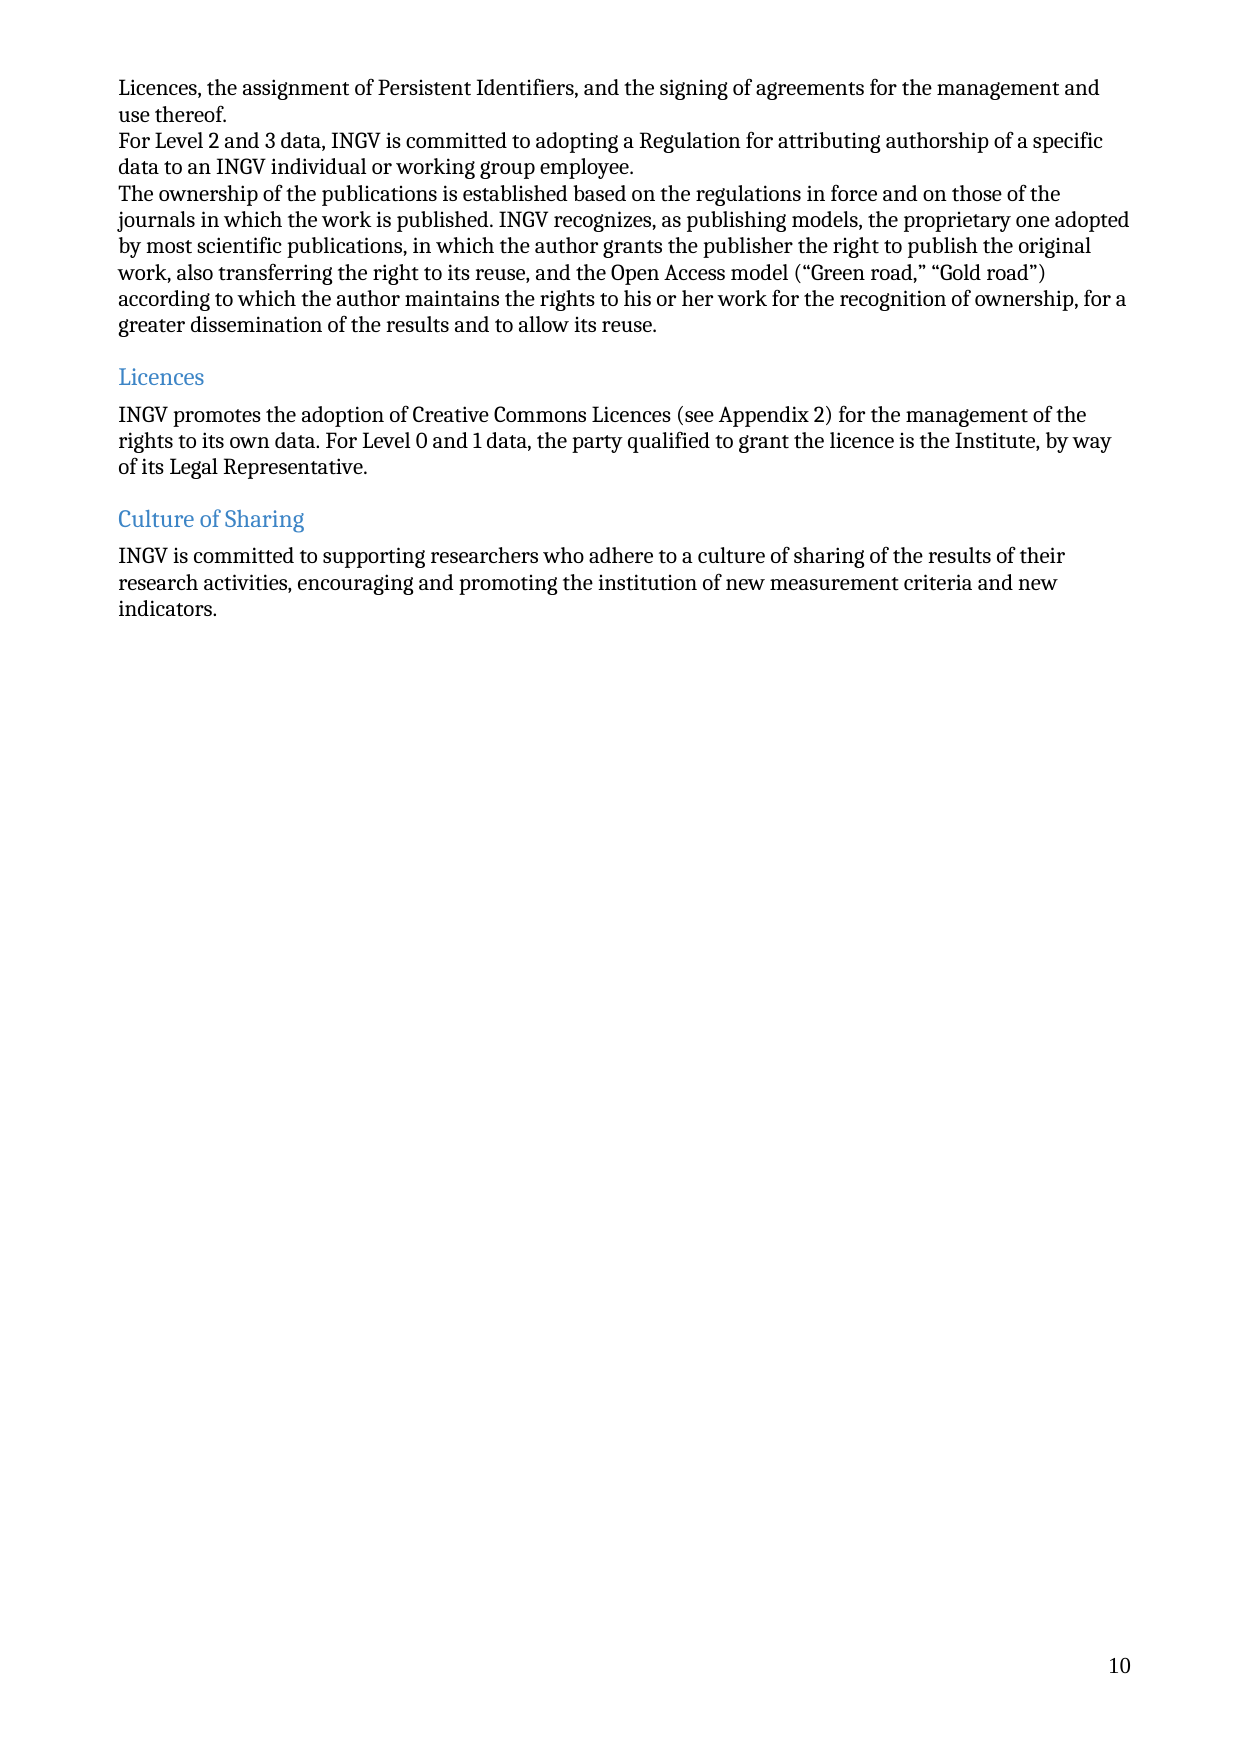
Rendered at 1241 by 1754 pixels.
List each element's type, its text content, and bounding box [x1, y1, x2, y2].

text For Level 2 and 3 data, INGV is committed to adopting a Regulation for attributing authorship of a specific data to an INGV individual or working group employee. [118, 128, 1131, 180]
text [118, 75, 1131, 128]
text INGV is committed to supporting researchers who adhere to a culture of sharing of the results of their research activities, encouraging and promoting the institution of new measurement criteria and new indicators. [118, 543, 1131, 622]
subtitle Licences [118, 363, 1131, 392]
text INGV promotes the adoption of Creative Commons Licences (see Appendix 2) for the management of the rights to its own data. For Level 0 and 1 data, the party qualified to grant the licence is the Institute, by way of its Legal Representative. [118, 401, 1131, 480]
subtitle Culture of Sharing [118, 505, 1131, 533]
text The ownership of the publications is established based on the regulations in force and on those of the journals in which the work is published. INGV recognizes, as publishing models, the proprietary one adopted by most scientific publications, in which the author grants the publisher the right to publish the original work, also transferring the right to its reuse, and the Open Access model (“Green road,” “Gold road”) according to which the author maintains the rights to his or her work for the recognition of ownership, for a greater dissemination of the results and to allow its reuse. [118, 180, 1131, 338]
